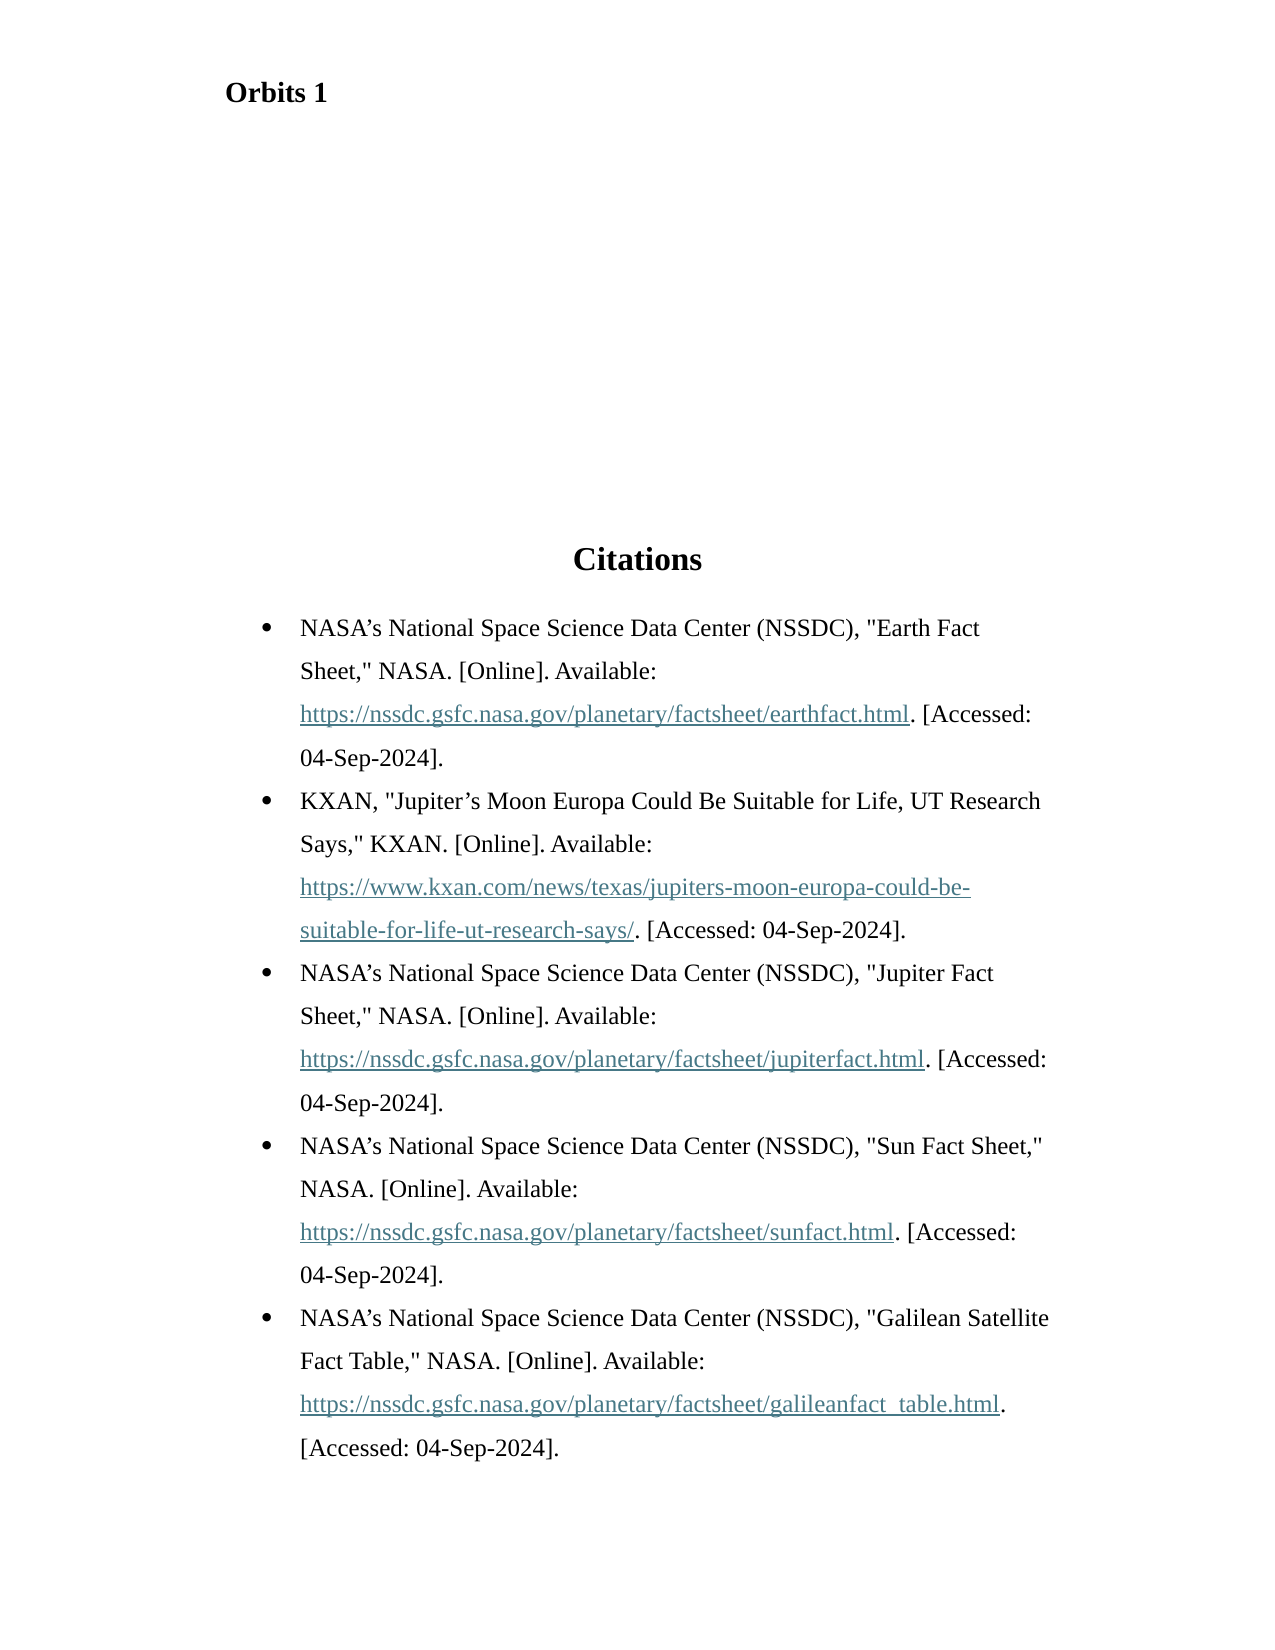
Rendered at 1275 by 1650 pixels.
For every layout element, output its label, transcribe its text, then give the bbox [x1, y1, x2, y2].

list NASA’s National Space Science Data Center (NSSDC), "Earth Fact Sheet," NASA. [Online]. Available: https://nssdc.gsfc.nasa.gov/planetary/factsheet/earthfact.html. [Accessed: 04-Sep-2024]. [262, 613, 1050, 771]
list NASA’s National Space Science Data Center (NSSDC), "Sun Fact Sheet," NASA. [Online]. Available: https://nssdc.gsfc.nasa.gov/planetary/factsheet/sunfact.html. [Accessed: 04-Sep-2024]. [262, 1131, 1050, 1289]
text Citations [225, 539, 1050, 577]
list NASA’s National Space Science Data Center (NSSDC), "Jupiter Fact Sheet," NASA. [Online]. Available: https://nssdc.gsfc.nasa.gov/planetary/factsheet/jupiterfact.html. [Accessed: 04-Sep-2024]. [262, 958, 1050, 1116]
list NASA’s National Space Science Data Center (NSSDC), "Galilean Satellite Fact Table," NASA. [Online]. Available: https://nssdc.gsfc.nasa.gov/planetary/factsheet/galileanfact_table.html. [Accessed: 04-Sep-2024]. [262, 1303, 1050, 1461]
list KXAN, "Jupiter’s Moon Europa Could Be Suitable for Life, UT Research Says," KXAN. [Online]. Available: https://www.kxan.com/news/texas/jupiters-moon-europa-could-be-suitable-for-life-ut-research-says/. [Accessed: 04-Sep-2024]. [262, 786, 1050, 944]
